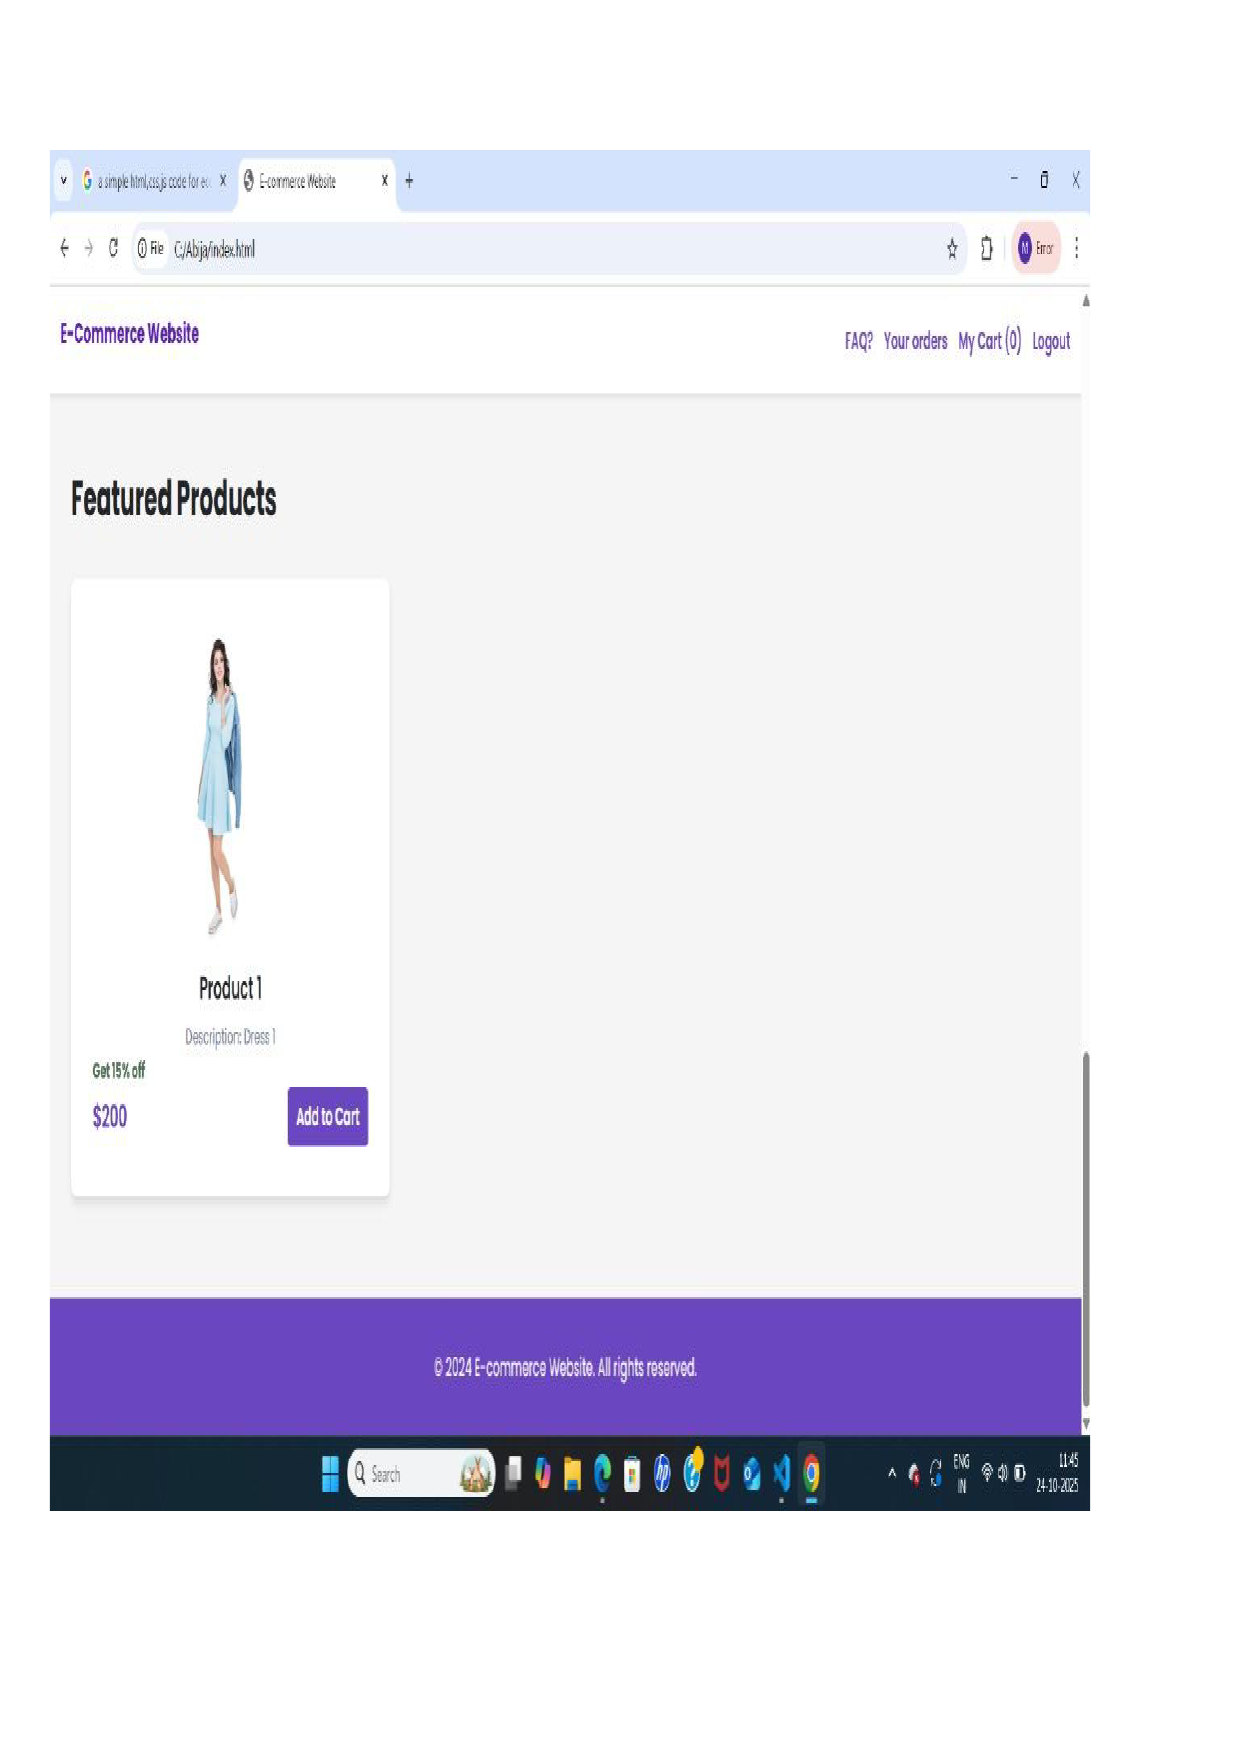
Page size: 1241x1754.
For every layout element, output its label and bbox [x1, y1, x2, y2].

picture [49, 150, 1091, 1511]
